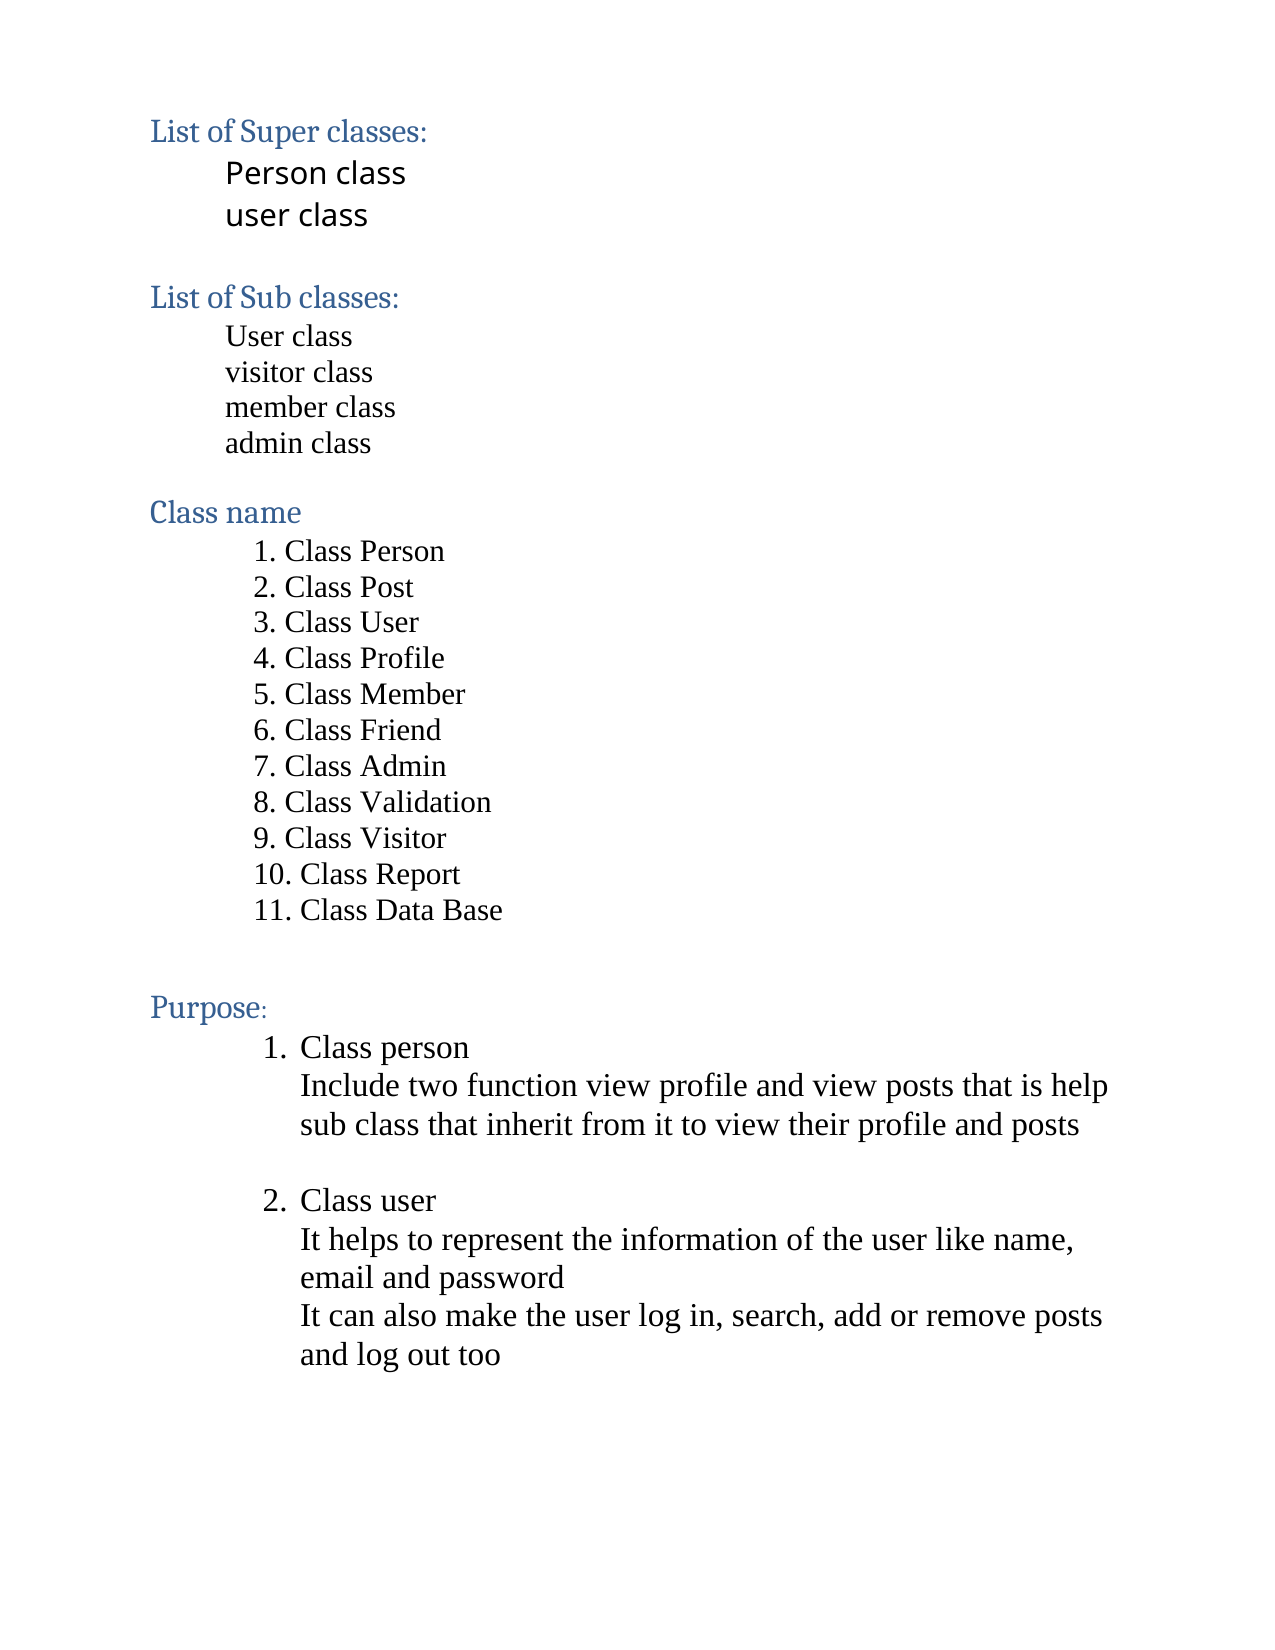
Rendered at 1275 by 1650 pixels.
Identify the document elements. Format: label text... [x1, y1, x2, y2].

text visitor class [225, 353, 1125, 389]
list Class person [262, 1027, 1125, 1066]
list 6. Class Friend [253, 712, 1125, 747]
list 9. Class Visitor [253, 819, 1125, 855]
list 1. Class Person [253, 532, 1125, 568]
text user class [225, 193, 1125, 236]
list 10. Class Report [253, 855, 1125, 891]
list 4. Class Profile [253, 640, 1125, 676]
list It helps to represent the information of the user like name, email and password [300, 1219, 1125, 1296]
subtitle List of Sub classes: [150, 278, 1125, 317]
list Class user [262, 1181, 1125, 1219]
text admin class [225, 425, 1125, 461]
text Person class [225, 151, 1125, 193]
subtitle Class name [150, 493, 1125, 532]
text member class [225, 389, 1125, 425]
list 3. Class User [253, 604, 1125, 640]
list 8. Class Validation [253, 783, 1125, 819]
list 2. Class Post [253, 568, 1125, 604]
list 5. Class Member [253, 676, 1125, 712]
subtitle Purpose: [150, 989, 1125, 1027]
list Include two function view profile and view posts that is help sub class that inherit from it to view their profile and posts [300, 1066, 1125, 1142]
subtitle List of Super classes: [150, 112, 1125, 151]
list 7. Class Admin [253, 747, 1125, 783]
text User class [225, 317, 1125, 353]
list It can also make the user log in, search, add or remove posts and log out too [300, 1296, 1125, 1372]
list 11. Class Data Base [253, 891, 1125, 927]
